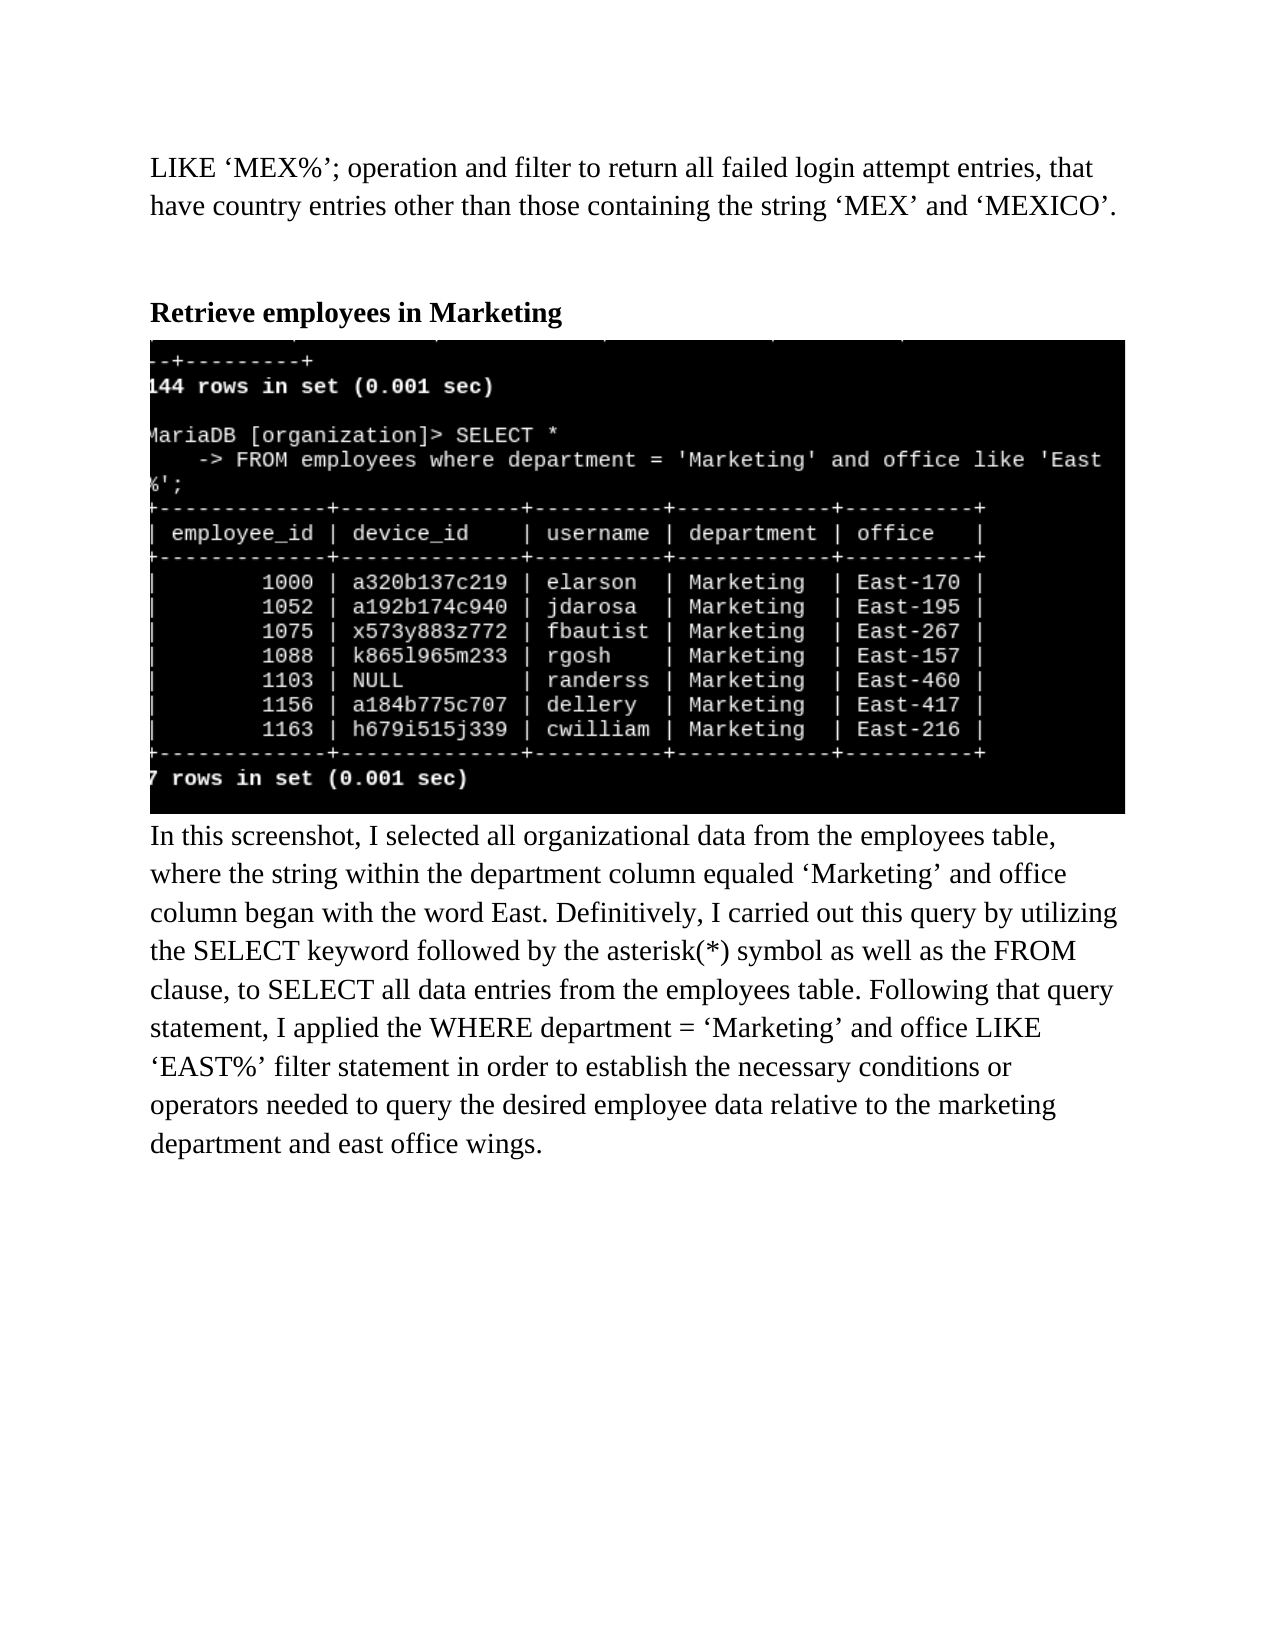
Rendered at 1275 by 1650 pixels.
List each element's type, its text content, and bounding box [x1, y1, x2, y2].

text In this screenshot, I selected all organizational data from the employees table, where the string within the department column equaled ‘Marketing’ and office column began with the word East. Definitively, I carried out this query by utilizing the SELECT keyword followed by the asterisk(*) symbol as well as the FROM clause, to SELECT all data entries from the employees table. Following that query statement, I applied the WHERE department = ‘Marketing’ and office LIKE ‘EAST%’ filter statement in order to establish the necessary conditions or operators needed to query the desired employee data relative to the marketing department and east office wings. [150, 818, 1125, 1159]
picture [150, 340, 1125, 814]
subtitle Retrieve employees in Marketing [150, 295, 1125, 328]
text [150, 150, 1125, 222]
